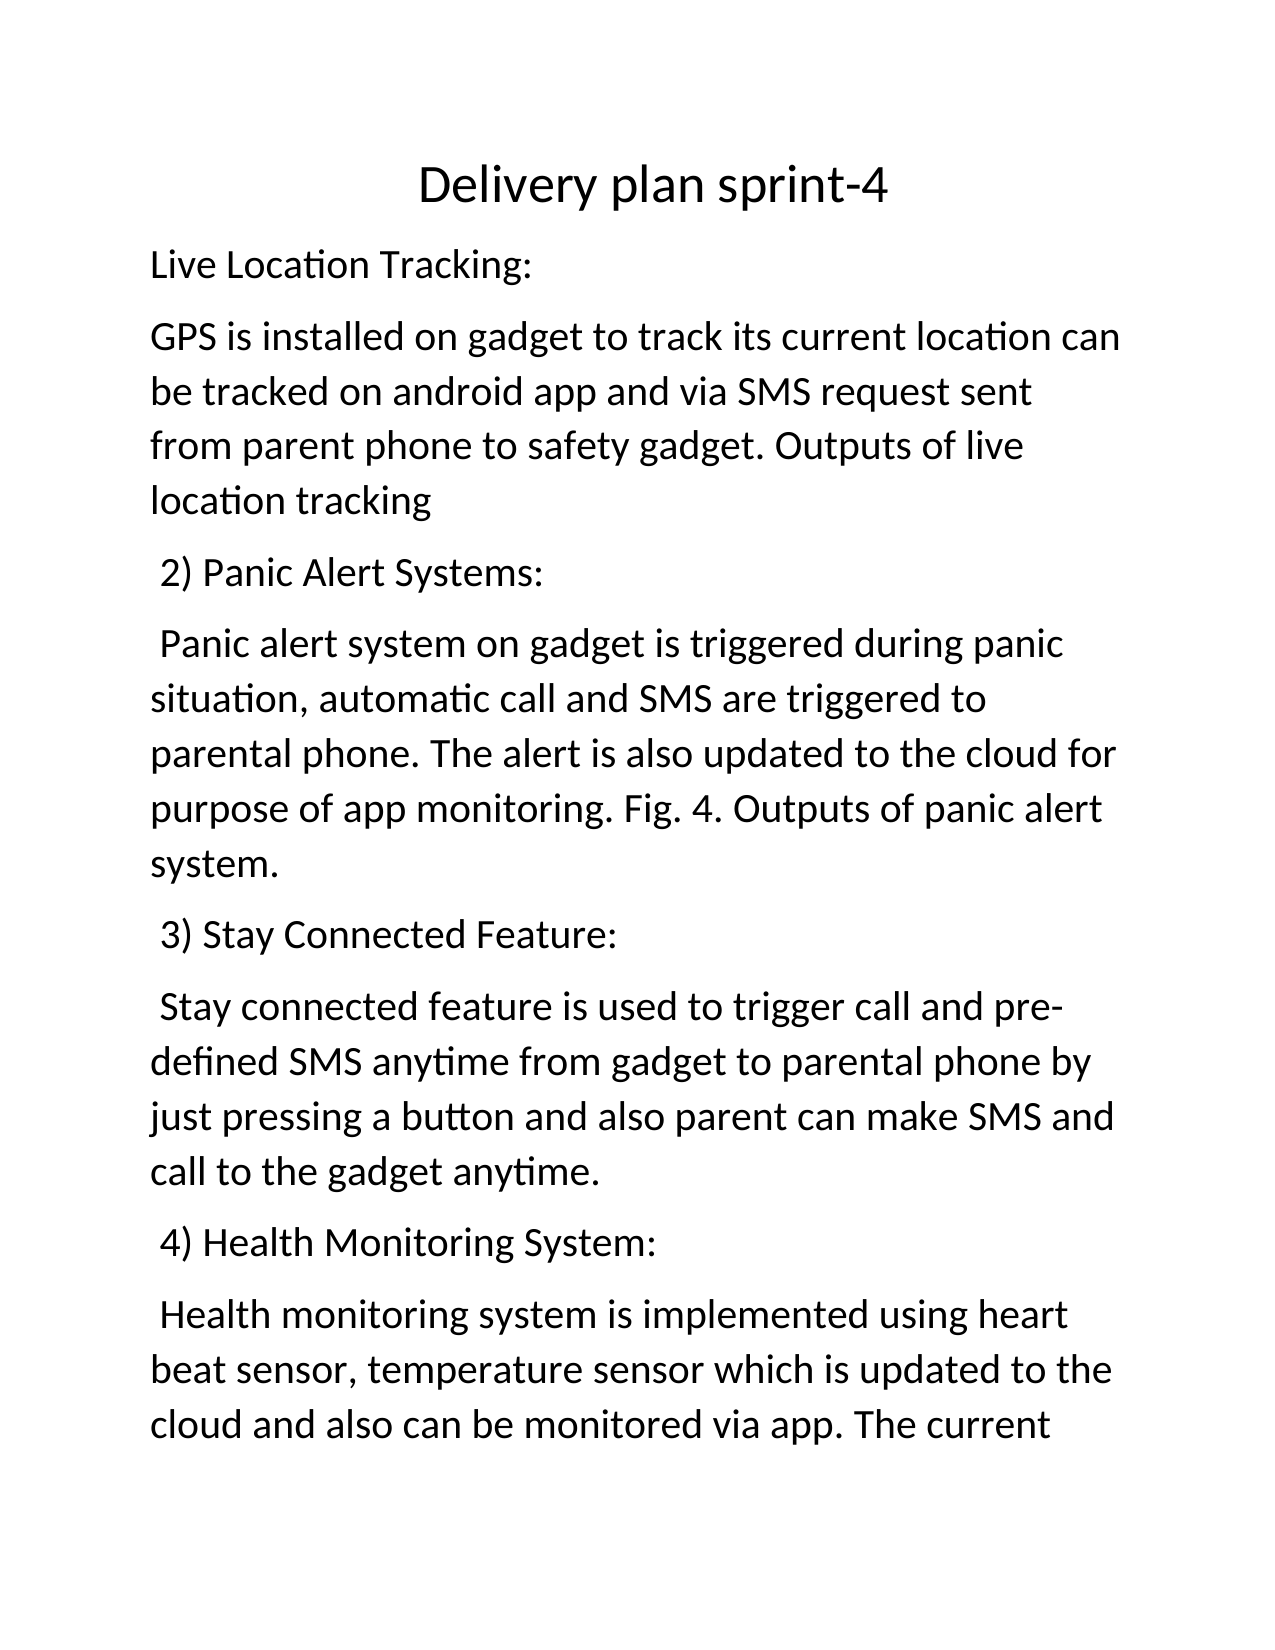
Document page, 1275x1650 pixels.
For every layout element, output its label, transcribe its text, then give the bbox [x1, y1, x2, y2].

text Live Location Tracking: [150, 238, 1125, 289]
text Panic alert system on gadget is triggered during panic situation, automatic call and SMS are triggered to parental phone. The alert is also updated to the cloud for purpose of app monitoring. Fig. 4. Outputs of panic alert system. [150, 617, 1125, 888]
text Delivery plan sprint-4 [150, 150, 1125, 216]
text 2) Panic Alert Systems: [150, 546, 1125, 597]
text 4) Health Monitoring System: [150, 1216, 1125, 1267]
text GPS is installed on gadget to track its current location can be tracked on android app and via SMS request sent from parent phone to safety gadget. Outputs of live location tracking [150, 309, 1125, 525]
text 3) Stay Connected Feature: [150, 908, 1125, 959]
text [150, 1288, 1125, 1448]
text Stay connected feature is used to trigger call and pre-defined SMS anytime from gadget to parental phone by just pressing a button and also parent can make SMS and call to the gadget anytime. [150, 980, 1125, 1196]
